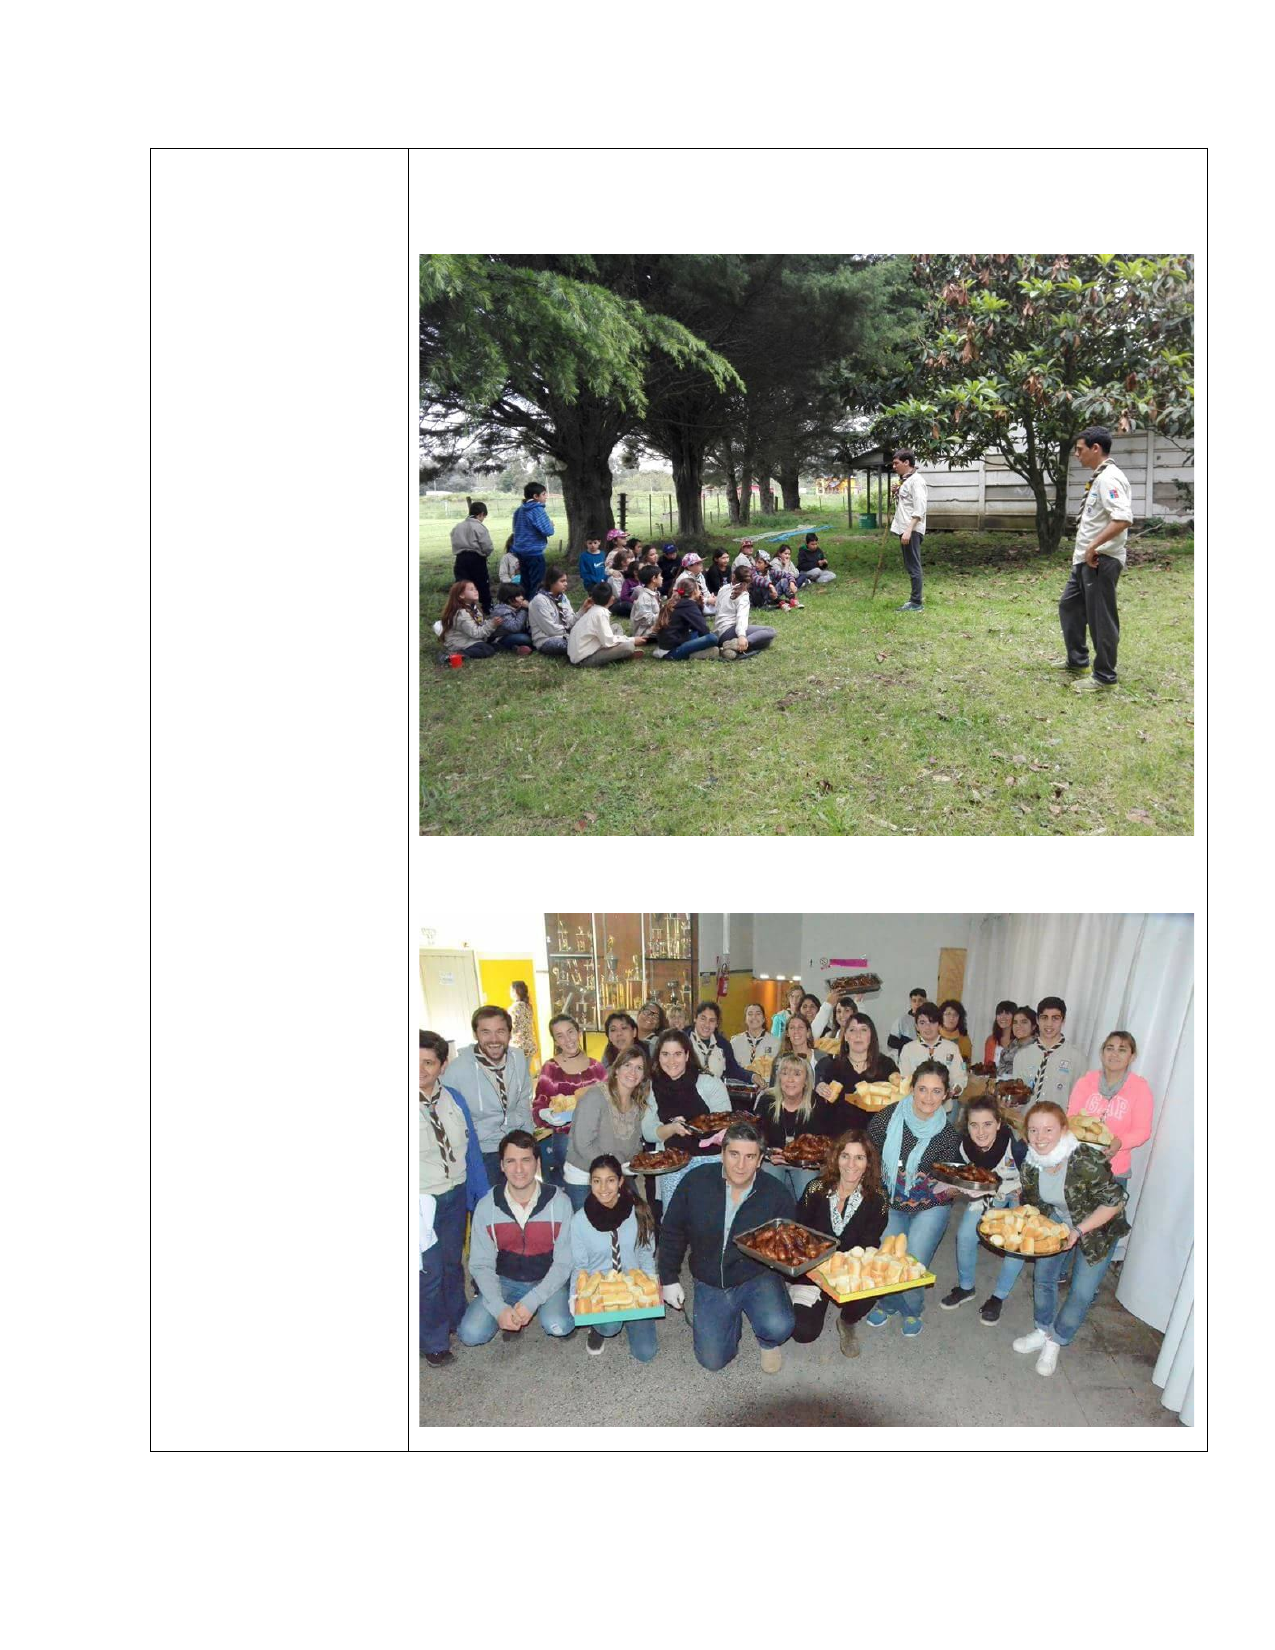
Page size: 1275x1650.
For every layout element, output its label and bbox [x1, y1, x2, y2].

picture [419, 913, 1195, 1427]
picture [419, 254, 1195, 836]
table_cell [151, 149, 408, 1451]
table_cell [409, 149, 1207, 1451]
